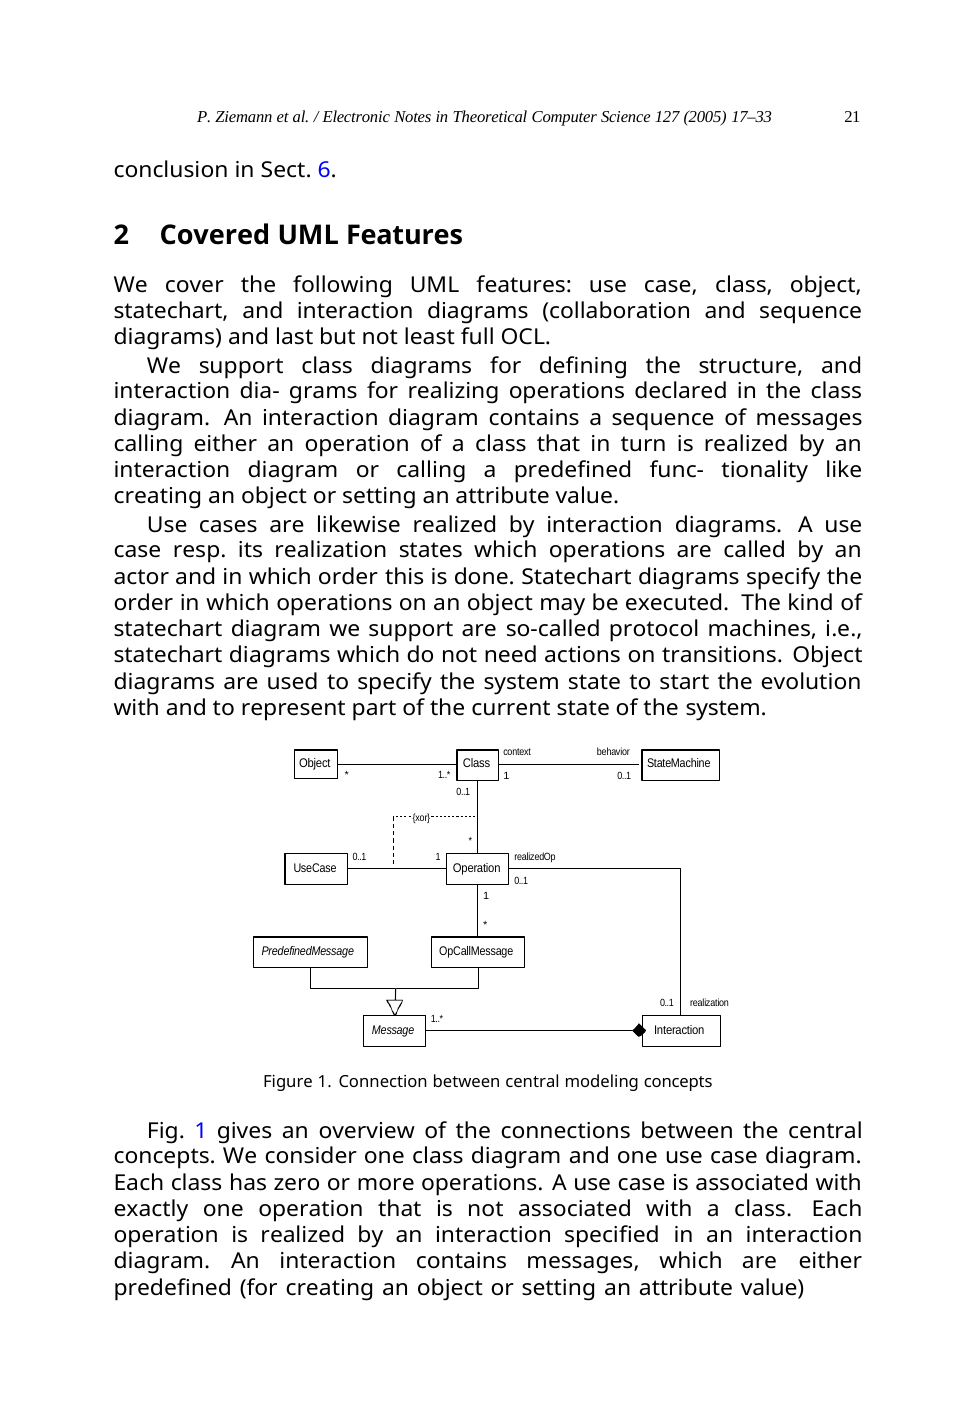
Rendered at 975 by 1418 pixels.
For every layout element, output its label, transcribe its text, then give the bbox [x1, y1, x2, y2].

text Figure 1. Connection between central modeling concepts [102, 1070, 873, 1093]
subtitle Covered UML Features [113, 215, 873, 252]
picture [386, 1008, 403, 1015]
text We cover the following UML features: use case, class, object, statechart, and interaction diagrams (collaboration and sequence diagrams) and last but not least full OCL. [113, 272, 862, 351]
text Fig. 1 gives an overview of the connections between the central concepts. We consider one class diagram and one use case diagram. Each class has zero or more operations. A use case is associated with exactly one operation that is not associated with a class. Each operation is realized by an interaction specified in an interaction diagram. An interaction contains messages, which are either predefined (for creating an object or setting an attribute value) [113, 1118, 862, 1301]
picture [386, 988, 403, 996]
text Use cases are likewise realized by interaction diagrams. A use case resp. its realization states which operations are called by an actor and in which order this is done. Statechart diagrams specify the order in which operations on an object may be executed. The kind of statechart diagram we support are so-called protocol machines, i.e., statechart diagrams which do not need actions on transitions. Object diagrams are used to specify the system state to start the evolution with and to represent part of the current state of the system. [113, 512, 862, 722]
text conclusion in Sect. 6. [113, 154, 873, 184]
text We support class diagrams for defining the structure, and interaction dia- grams for realizing operations declared in the class diagram. An interaction diagram contains a sequence of messages calling either an operation of a class that in turn is realized by an interaction diagram or calling a predefined func- tionality like creating an object or setting an attribute value. [113, 353, 862, 510]
picture [632, 1023, 642, 1037]
